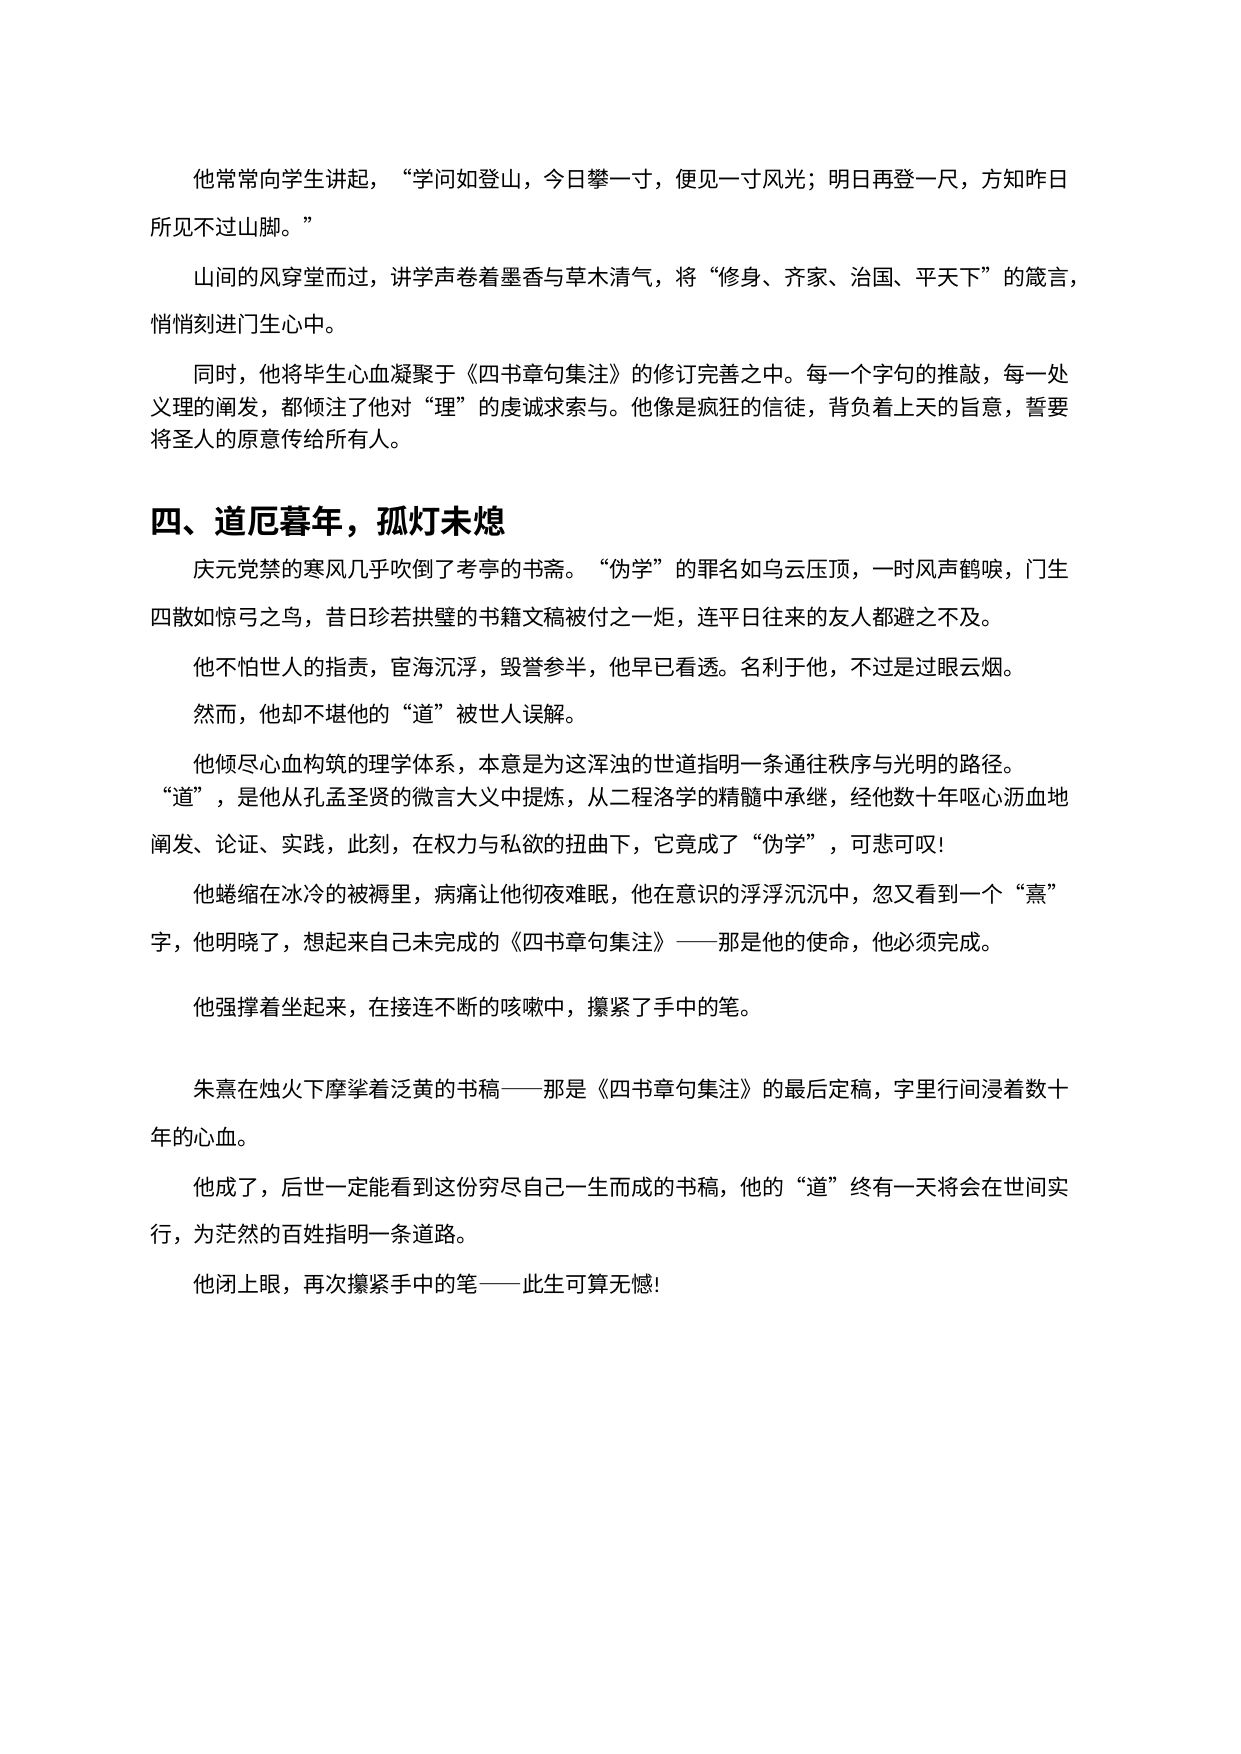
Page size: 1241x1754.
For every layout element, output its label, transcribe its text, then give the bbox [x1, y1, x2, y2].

list 他常常向学生讲起，“学问如登山，今日攀一寸，便见一寸风光；明日再登一尺，方知昨日所见不过山脚。”﻿ [150, 162, 1090, 259]
list 他成了，后世一定能看到这份穷尽自己一生而成的书稿，他的“道”终有一天将会在世间实行，为茫然的百姓指明一条道路。﻿ [150, 1169, 1090, 1267]
list 同时，他将毕生心血凝聚于《四书章句集注》的修订完善之中。每一个字句的推敲，每一处义理的阐发，都倾注了他对“理”的虔诚求索与。他像是疯狂的信徒，背负着上天的旨意，誓要将圣人的原意传给所有人。 [150, 357, 1090, 454]
list 朱熹在烛火下摩挲着泛黄的书稿——那是《四书章句集注》的最后定稿，字里行间浸着数十年的心血。﻿ [150, 1072, 1090, 1169]
list ﻿ 四、道厄暮年，孤灯未熄﻿ [150, 454, 1090, 552]
list 然而，他却不堪他的“道”被世人误解。﻿ [150, 682, 1090, 747]
list 他不怕世人的指责，宦海沉浮，毁誉参半，他早已看透。名利于他，不过是过眼云烟。 [150, 649, 1090, 682]
list 他闭上眼，再次攥紧手中的笔——此生可算无憾! [150, 1267, 1090, 1299]
list 他倾尽心血构筑的理学体系，本意是为这浑浊的世道指明一条通往秩序与光明的路径。“道”，是他从孔孟圣贤的微言大义中提炼，从二程洛学的精髓中承继，经他数十年呕心沥血地阐发、论证、实践，此刻，在权力与私欲的扭曲下，它竟成了“伪学”，可悲可叹!﻿ [150, 747, 1090, 877]
list 他强撑着坐起来，在接连不断的咳嗽中，攥紧了手中的笔。﻿ [150, 974, 1090, 1072]
list 山间的风穿堂而过，讲学声卷着墨香与草木清气，将“修身、齐家、治国、平天下”的箴言，悄悄刻进门生心中。﻿ [150, 259, 1090, 357]
list 庆元党禁的寒风几乎吹倒了考亭的书斋。“伪学”的罪名如乌云压顶，一时风声鹤唳，门生四散如惊弓之鸟，昔日珍若拱璧的书籍文稿被付之一炬，连平日往来的友人都避之不及。﻿ [150, 552, 1090, 649]
list 他蜷缩在冰冷的被褥里，病痛让他彻夜难眠，他在意识的浮浮沉沉中，忽又看到一个“熹”字，他明晓了，想起来自己未完成的《四书章句集注》——那是他的使命，他必须完成。﻿ [150, 877, 1090, 974]
